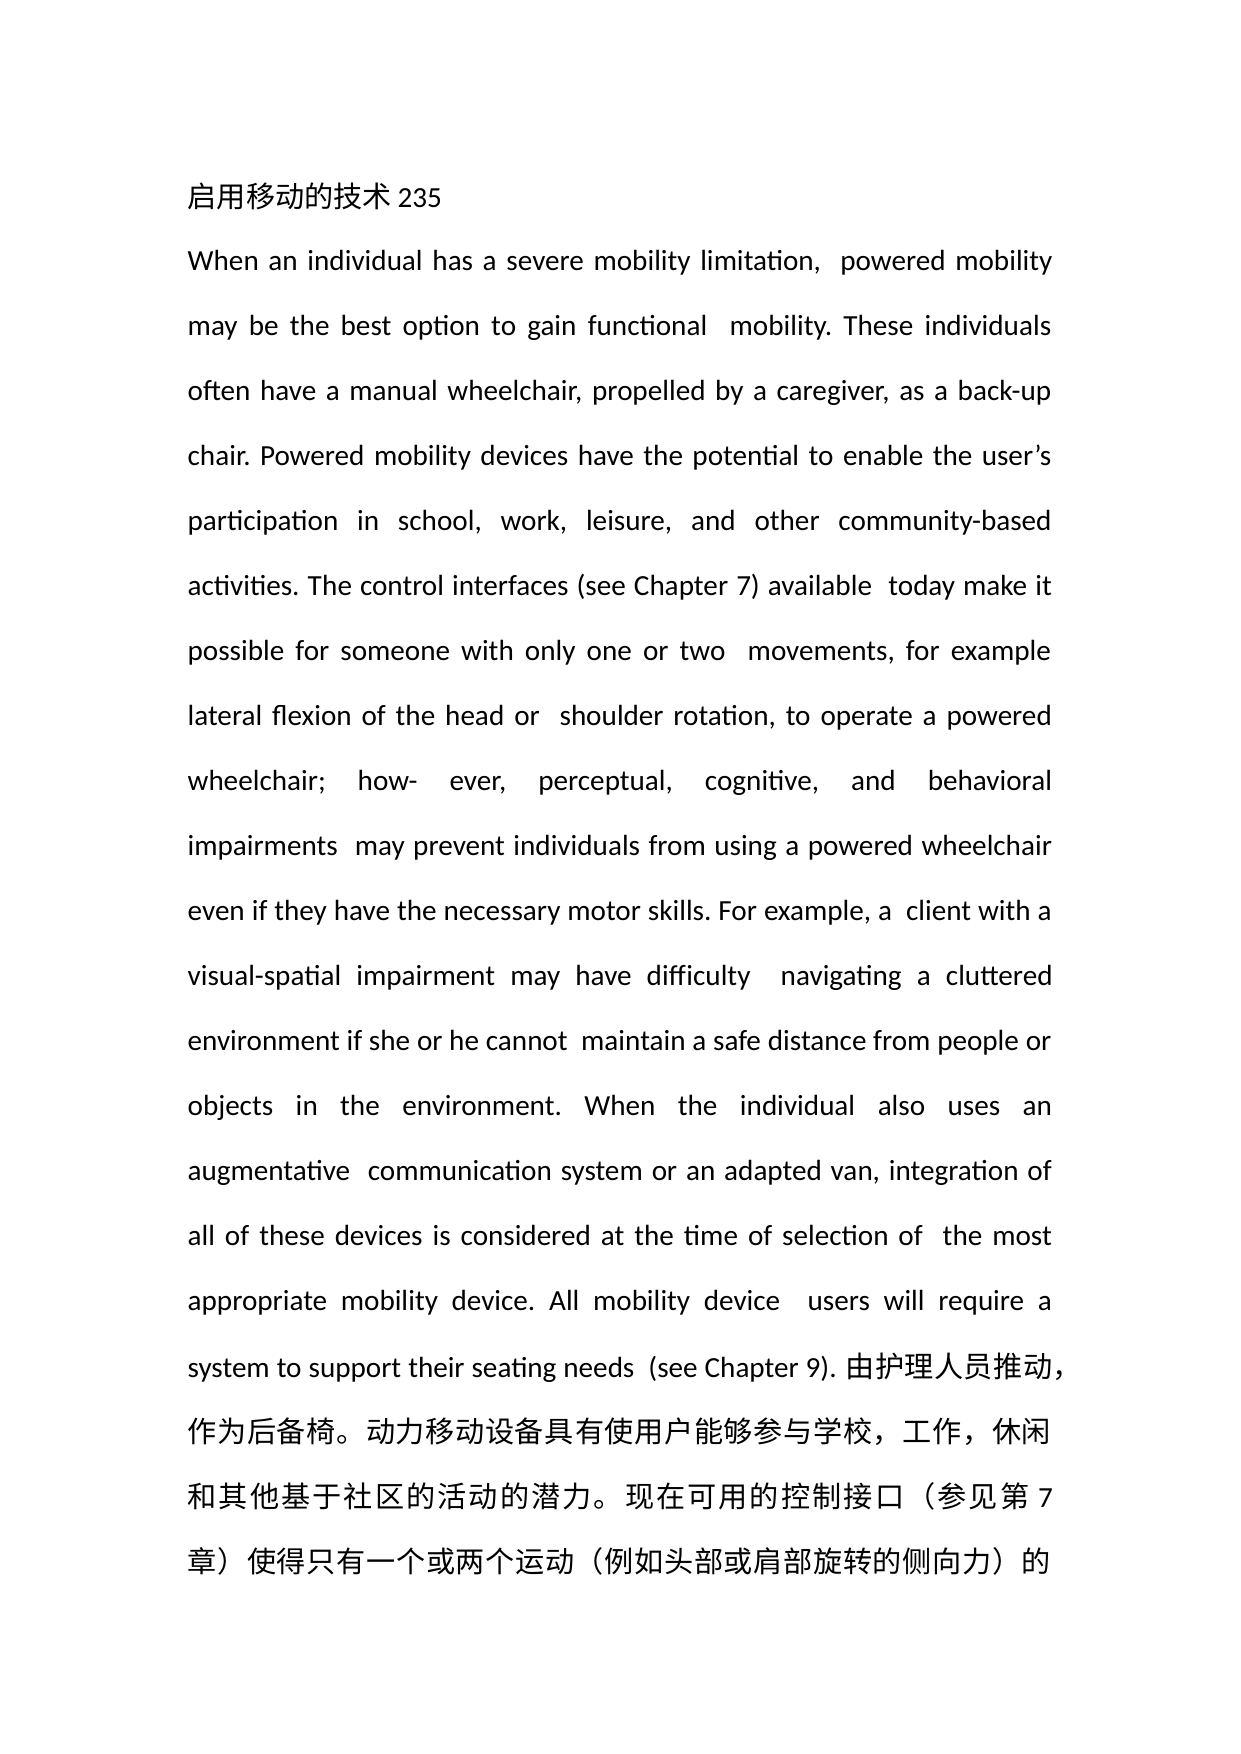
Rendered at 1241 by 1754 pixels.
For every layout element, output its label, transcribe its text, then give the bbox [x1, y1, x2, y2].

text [187, 227, 1053, 1592]
text 启用移动的技术235 [187, 162, 1053, 227]
